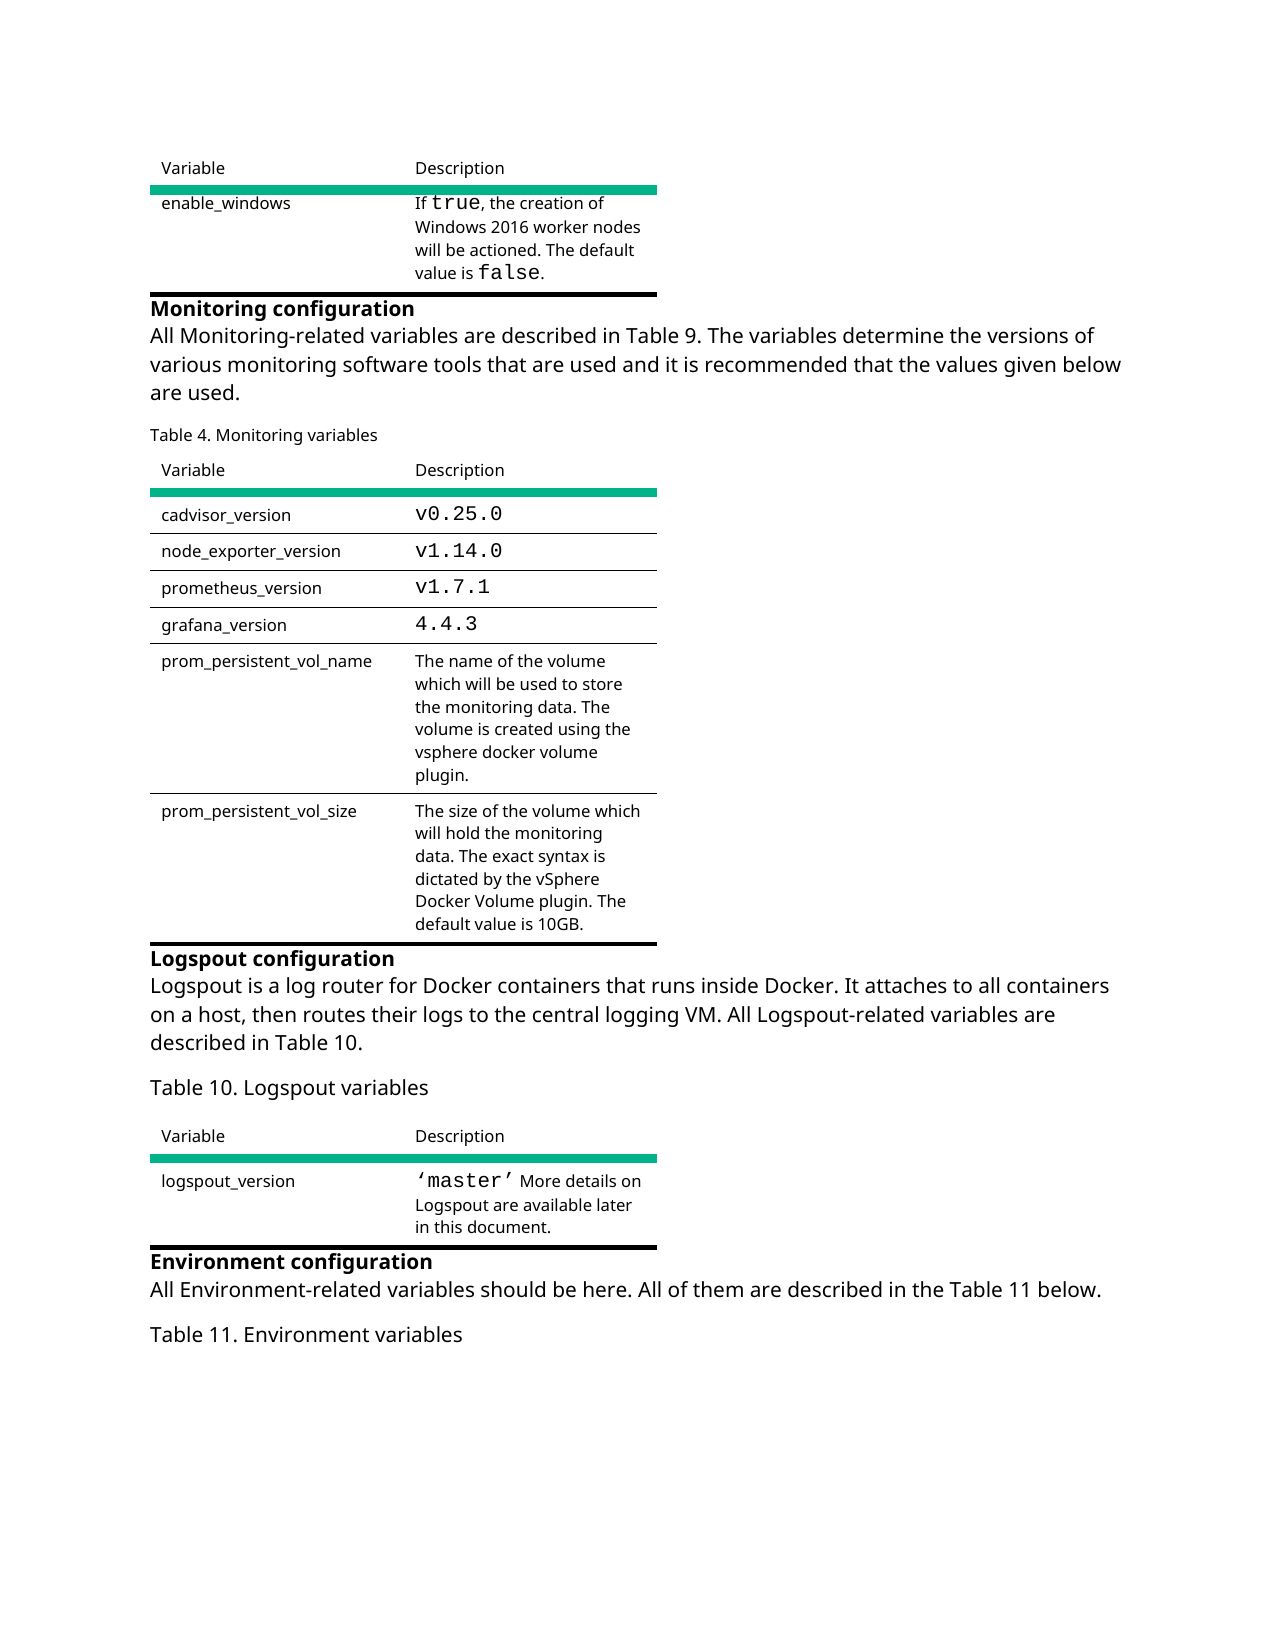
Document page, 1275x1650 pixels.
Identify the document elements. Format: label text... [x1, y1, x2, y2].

table_header Variable [150, 150, 404, 185]
table_cell v0.25.0 [404, 497, 657, 533]
table_header Description [404, 453, 657, 488]
table_cell logspout_version [150, 1163, 404, 1245]
text Table 10. Logspout variables [150, 1073, 1125, 1102]
subtitle Logspout configuration [150, 946, 1125, 971]
table_header Description [404, 1119, 657, 1154]
subtitle Monitoring configuration [150, 296, 1125, 321]
table_cell 4.4.3 [404, 608, 657, 643]
text All Environment-related variables should be here. All of them are described in the Table 11 below. [150, 1275, 1125, 1303]
table_cell v1.7.1 [404, 571, 657, 606]
subtitle Environment configuration [150, 1250, 1125, 1275]
table_cell If true, the creation of Windows 2016 worker nodes will be actioned. The default value is false. [404, 195, 657, 292]
table_cell prom_persistent_vol_name [150, 644, 404, 792]
table_cell cadvisor_version [150, 497, 404, 533]
text Logspout is a log router for Docker containers that runs inside Docker. It attaches to all containers on a host, then routes their logs to the central logging VM. All Logspout-related variables are described in Table 10. [150, 971, 1125, 1057]
table_cell ‘master’ More details on Logspout are available later in this document. [404, 1163, 657, 1245]
table_header Variable [150, 453, 404, 488]
text All Monitoring-related variables are described in Table 9. The variables determine the versions of various monitoring software tools that are used and it is recommended that the values given below are used. [150, 321, 1125, 407]
text Table 11. Environment variables [150, 1320, 1125, 1348]
table_cell The size of the volume which will hold the monitoring data. The exact syntax is dictated by the vSphere Docker Volume plugin. The default value is 10GB. [404, 794, 657, 942]
table_cell grafana_version [150, 608, 404, 643]
table_cell The name of the volume which will be used to store the monitoring data. The volume is created using the vsphere docker volume plugin. [404, 644, 657, 792]
table_cell node_exporter_version [150, 534, 404, 570]
table_header Variable [150, 1119, 404, 1154]
table_cell prometheus_version [150, 571, 404, 606]
table_cell enable_windows [150, 195, 404, 292]
table_cell prom_persistent_vol_size [150, 794, 404, 942]
table_header Description [404, 150, 657, 185]
text Table 4. Monitoring variables [150, 423, 1125, 446]
table_cell v1.14.0 [404, 534, 657, 570]
